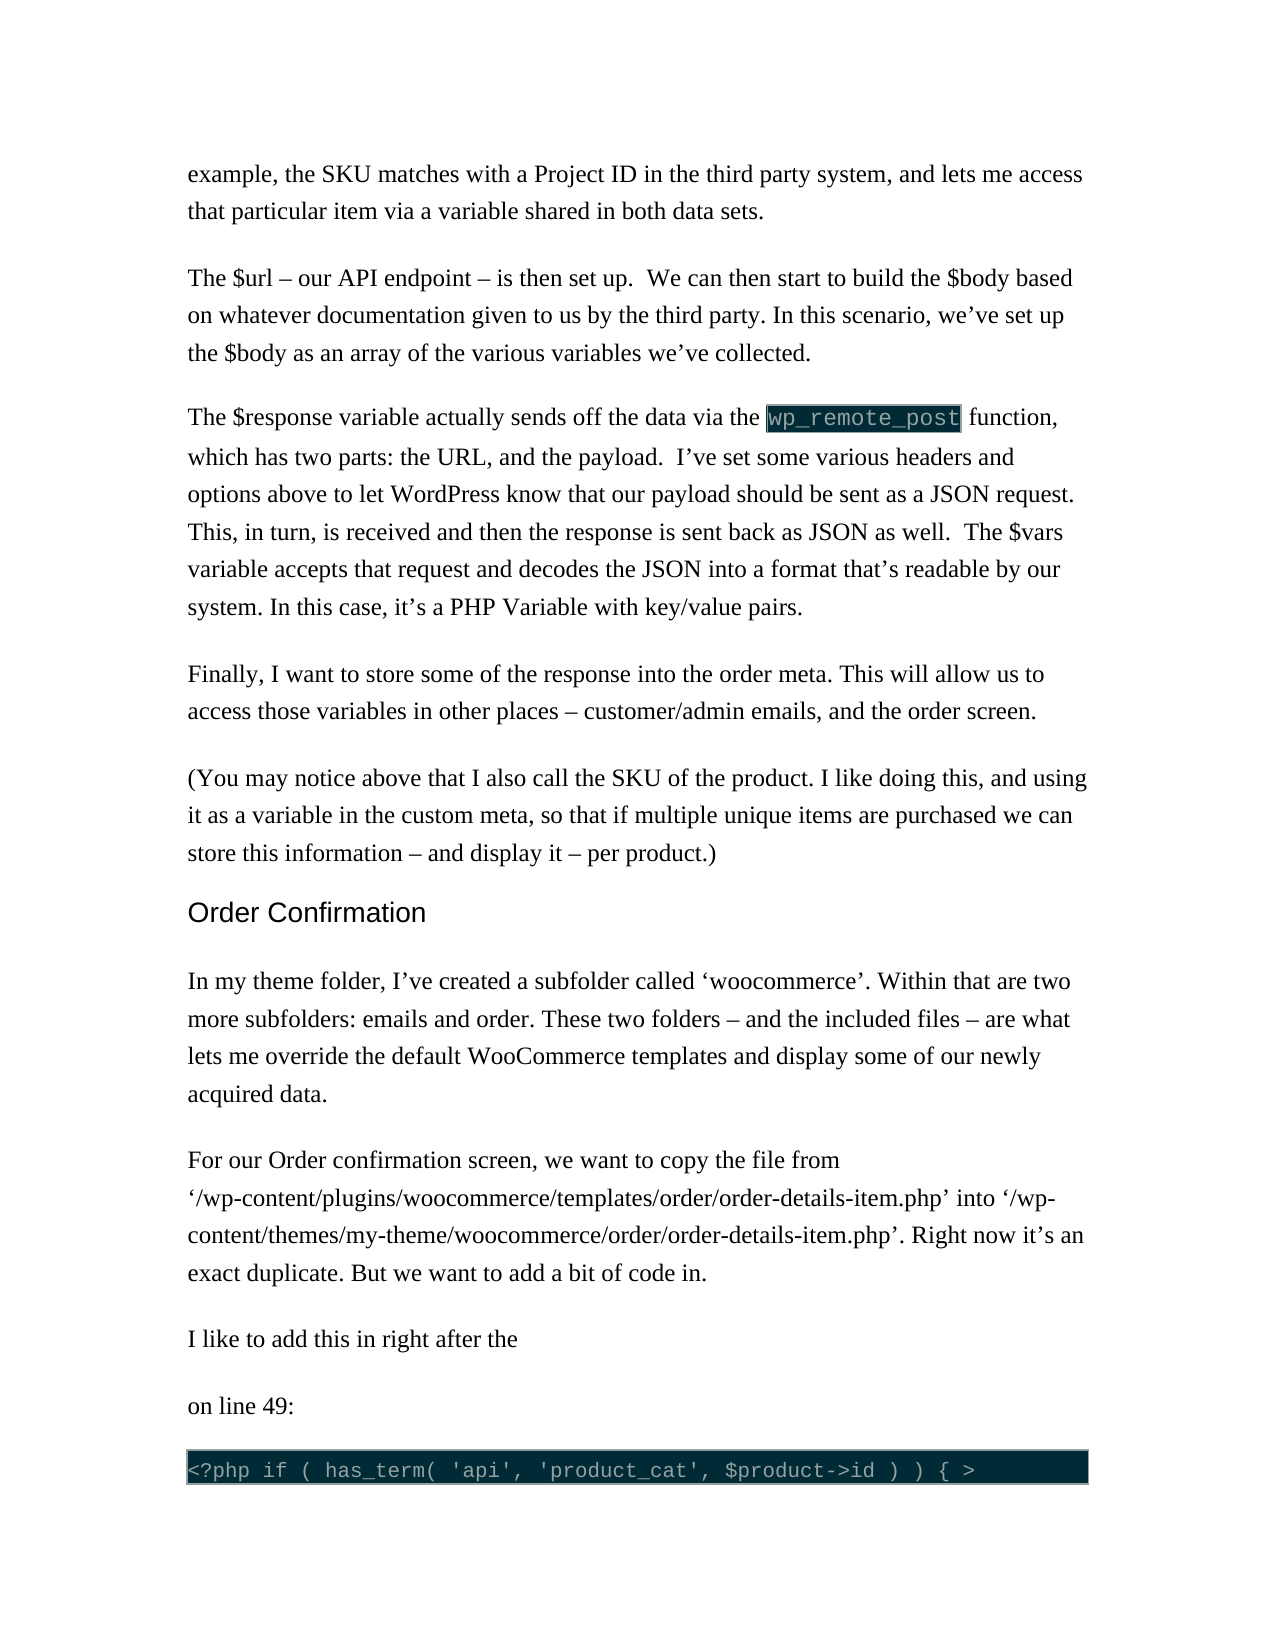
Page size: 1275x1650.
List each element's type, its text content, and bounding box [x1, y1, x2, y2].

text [187, 150, 1087, 225]
text <?php if ( has_term( 'api', 'product_cat', $product->id ) ) { > [188, 1451, 1088, 1483]
text The $response variable actually sends off the data via the wp_remote_post function, which has two parts: the URL, and the payload. I’ve set some various headers and options above to let WordPress know that our payload should be sent as a JSON request. This, in turn, is received and then the response is sent back as JSON as well. The $vars variable accepts that request and decodes the JSON into a format that’s readable by our system. In this case, it’s a PHP Variable with key/value pairs. [187, 396, 1087, 621]
text Finally, I want to store some of the response into the order meta. This will allow us to access those variables in other places – customer/admin emails, and the order screen. [187, 650, 1087, 725]
text I like to add this in right after the [187, 1316, 1087, 1353]
text For our Order confirmation screen, we want to copy the file from ‘/wp-content/plugins/woocommerce/templates/order/order-details-item.php’ into ‘/wp-content/themes/my-theme/woocommerce/order/order-details-item.php’. Right now it’s an exact duplicate. But we want to add a bit of code in. [187, 1137, 1087, 1287]
text on line 49: [187, 1382, 1087, 1420]
text In my theme folder, I’ve created a subfolder called ‘woocommerce’. Within that are two more subfolders: emails and order. These two folders – and the included files – are what lets me override the default WooCommerce templates and display some of our newly acquired data. [187, 957, 1087, 1107]
text Order Confirmation [187, 896, 1087, 928]
text The $url – our API endpoint – is then set up. We can then start to build the $body based on whatever documentation given to us by the third party. In this scenario, we’ve set up the $body as an array of the various variables we’ve collected. [187, 254, 1087, 367]
text (You may notice above that I also call the SKU of the product. I like doing this, and using it as a variable in the custom meta, so that if multiple unique items are purchased we can store this information – and display it – per product.) [187, 754, 1087, 867]
